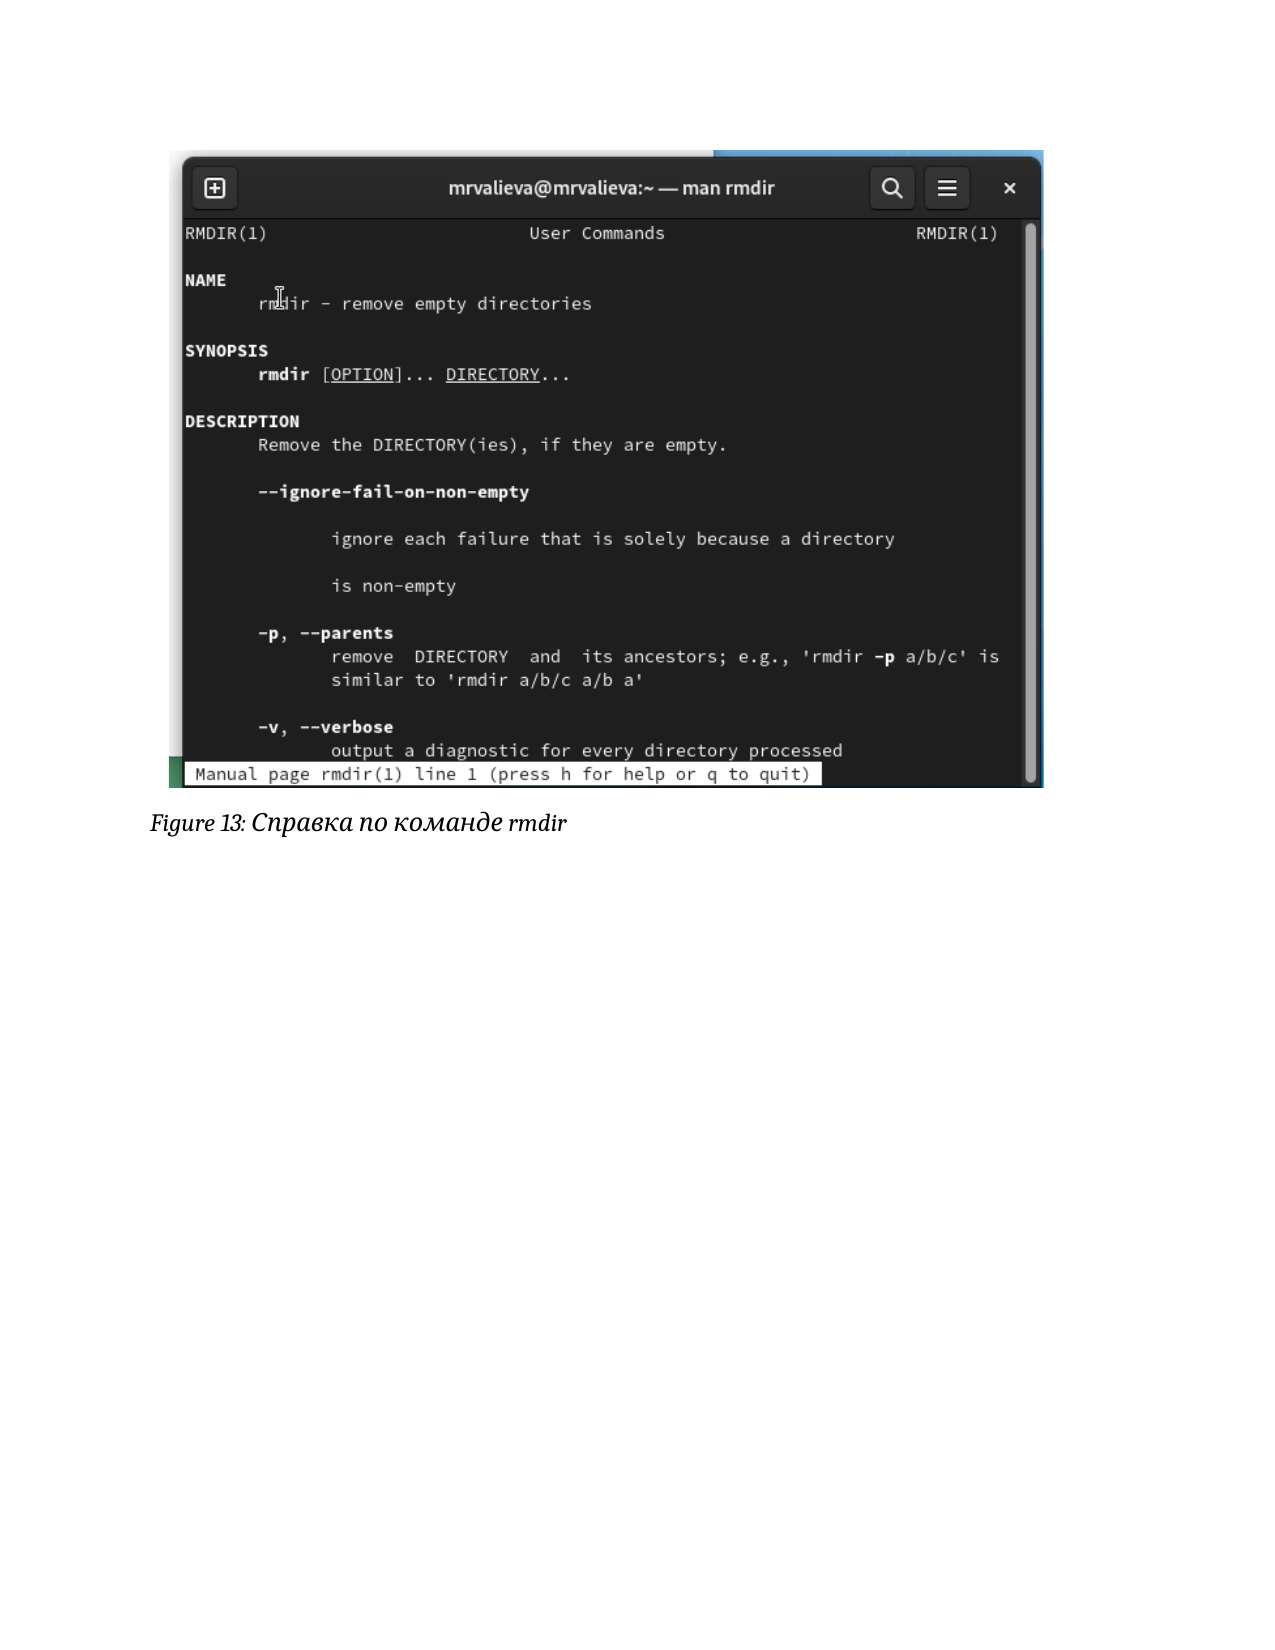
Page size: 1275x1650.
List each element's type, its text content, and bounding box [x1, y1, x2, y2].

text Figure 13: Справка по команде rmdir [150, 808, 1125, 837]
picture [168, 150, 1044, 788]
